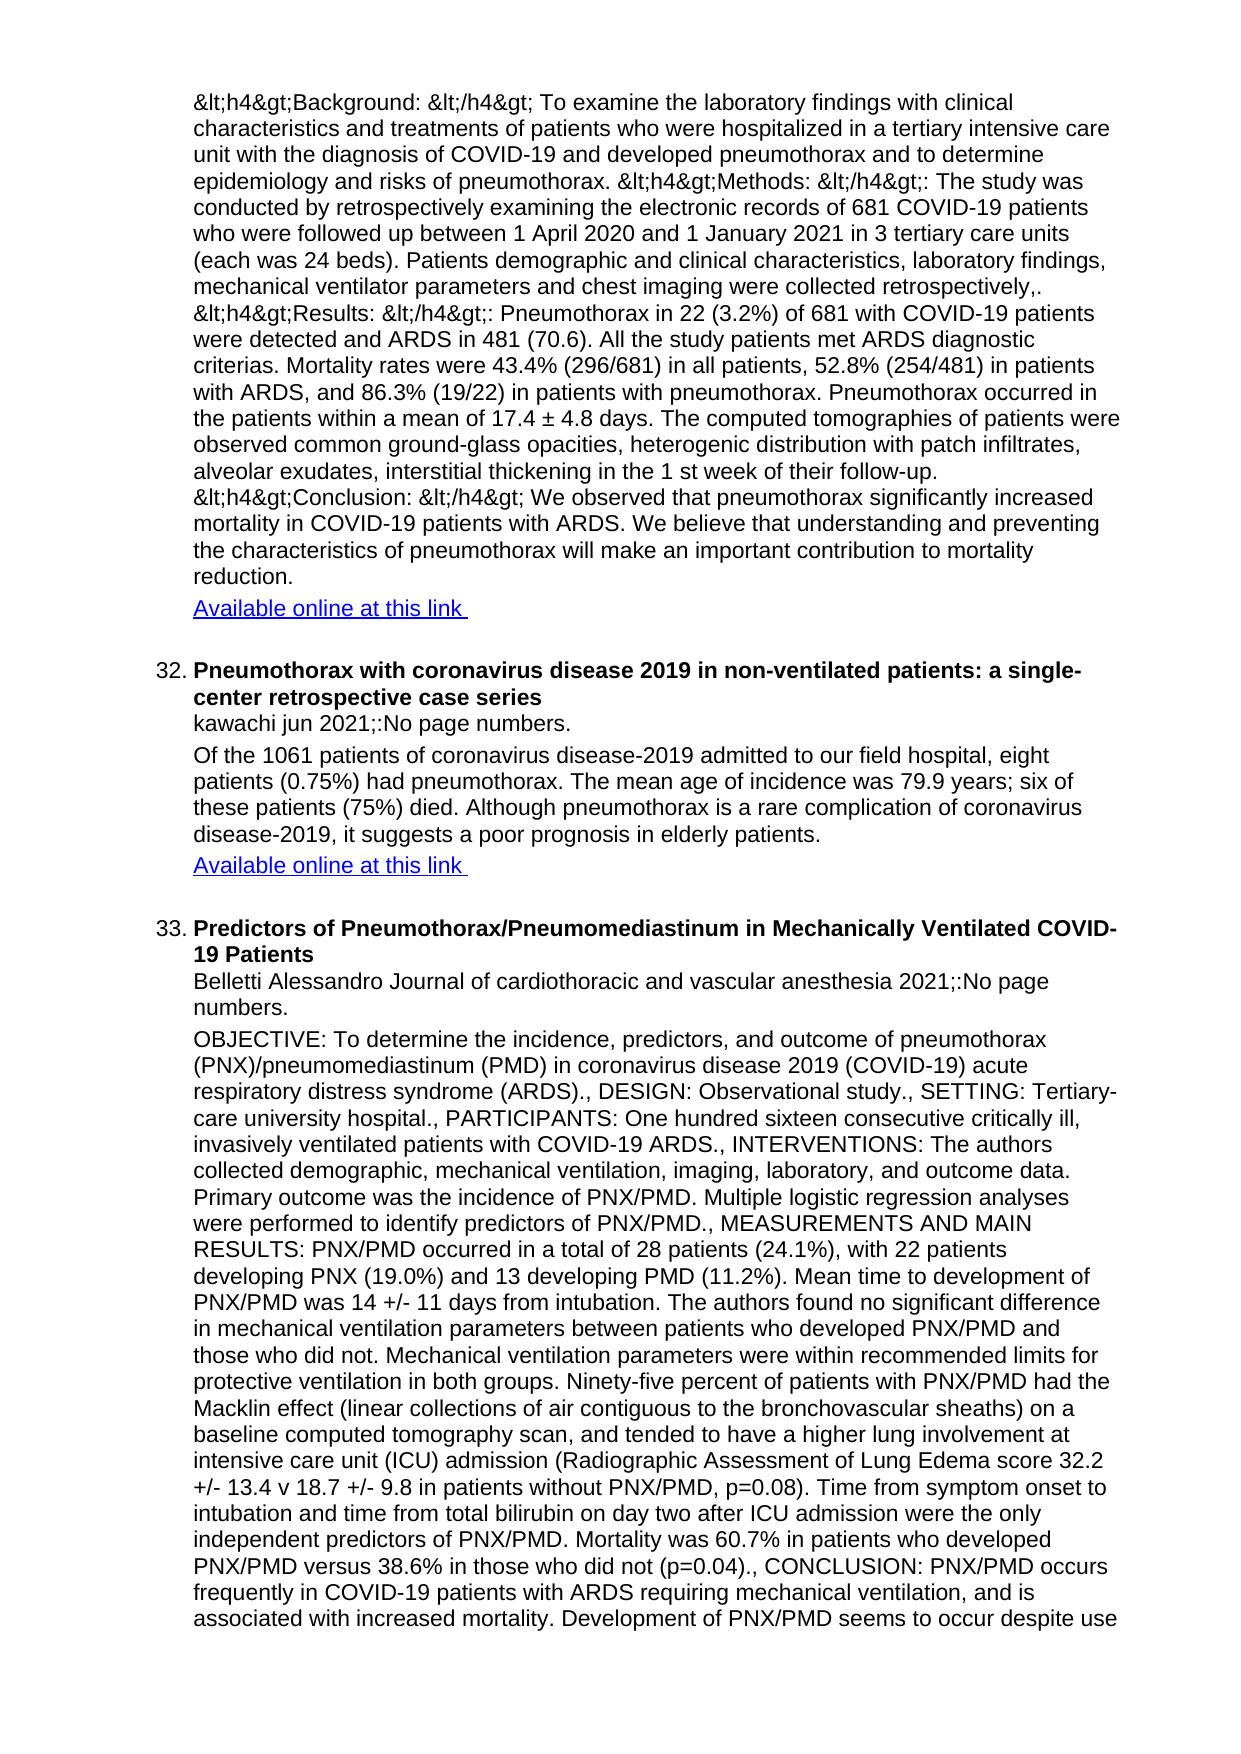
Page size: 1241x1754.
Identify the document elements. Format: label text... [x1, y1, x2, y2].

text Of the 1061 patients of coronavirus disease-2019 admitted to our field hospital, eight patients (0.75%) had pneumothorax. The mean age of incidence was 79.9 years; six of these patients (75%) died. Although pneumothorax is a rare complication of coronavirus disease-2019, it suggests a poor prognosis in elderly patients. [193, 742, 1122, 847]
text Available online at this link [193, 594, 1122, 621]
list Predictors of Pneumothorax/Pneumomediastinum in Mechanically Ventilated COVID-19 Patients Belletti Alessandro Journal of cardiothoracic and vascular anesthesia 2021;:No page numbers. [156, 915, 1122, 1020]
list Pneumothorax with coronavirus disease 2019 in non-ventilated patients: a single-center retrospective case series kawachi jun 2021;:No page numbers. [156, 657, 1122, 736]
text &lt;h4&gt;Background: &lt;/h4&gt; To examine the laboratory findings with clinical characteristics and treatments of patients who were hospitalized in a tertiary intensive care unit with the diagnosis of COVID-19 and developed pneumothorax and to determine epidemiology and risks of pneumothorax. &lt;h4&gt;Methods: &lt;/h4&gt;: The study was conducted by retrospectively examining the electronic records of 681 COVID-19 patients who were followed up between 1 April 2020 and 1 January 2021 in 3 tertiary care units (each was 24 beds). Patients demographic and clinical characteristics, laboratory findings, mechanical ventilator parameters and chest imaging were collected retrospectively,. &lt;h4&gt;Results: &lt;/h4&gt;: Pneumothorax in 22 (3.2%) of 681 with COVID-19 patients were detected and ARDS in 481 (70.6). All the study patients met ARDS diagnostic criterias. Mortality rates were 43.4% (296/681) in all patients, 52.8% (254/481) in patients with ARDS, and 86.3% (19/22) in patients with pneumothorax. Pneumothorax occurred in the patients within a mean of 17.4 ± 4.8 days. The computed tomographies of patients were observed common ground-glass opacities, heterogenic distribution with patch infiltrates, alveolar exudates, interstitial thickening in the 1 st week of their follow-up. &lt;h4&gt;Conclusion: &lt;/h4&gt; We observed that pneumothorax significantly increased mortality in COVID-19 patients with ARDS. We believe that understanding and preventing the characteristics of pneumothorax will make an important contribution to mortality reduction. [193, 89, 1122, 589]
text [193, 1026, 1122, 1632]
text Available online at this link [193, 852, 1122, 878]
